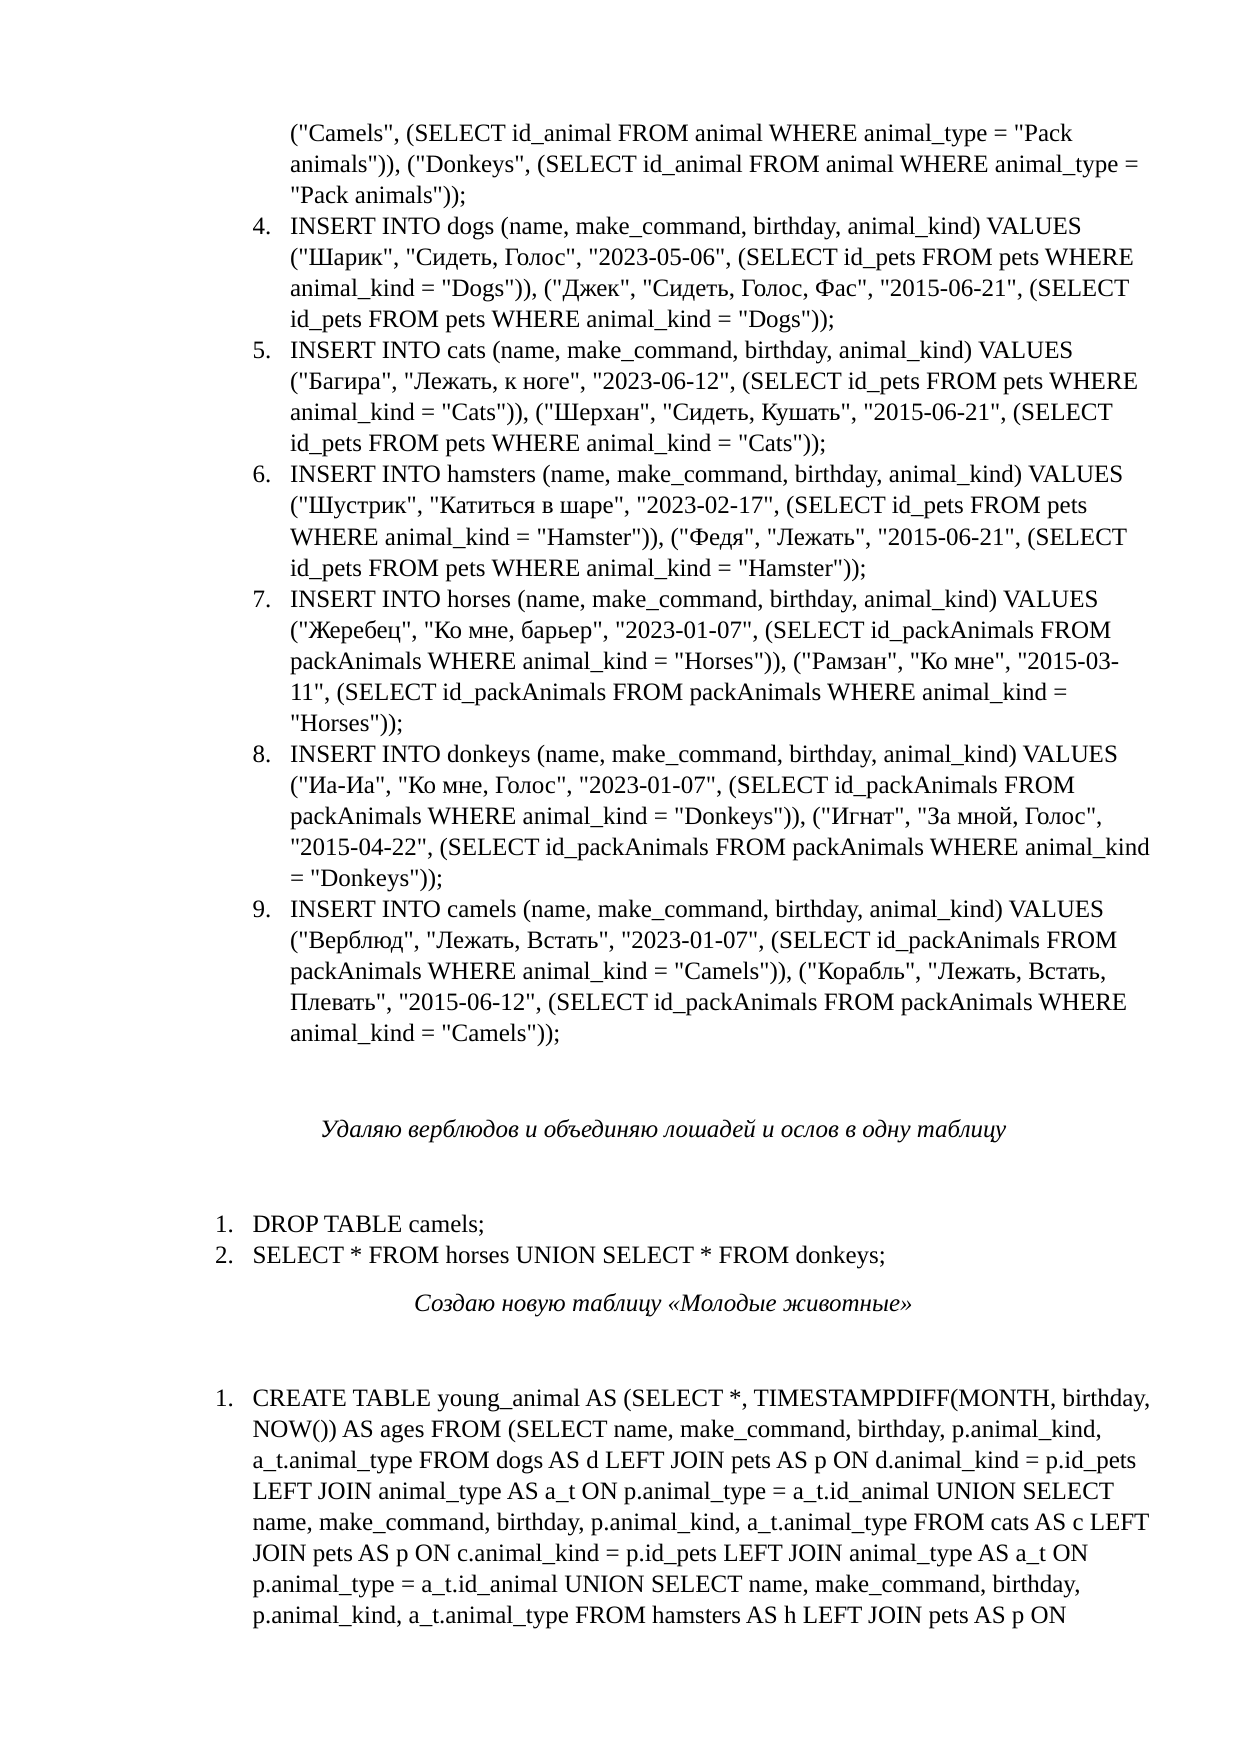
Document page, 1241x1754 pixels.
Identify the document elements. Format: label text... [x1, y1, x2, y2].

list INSERT INTO camels (name, make_command, birthday, animal_kind) VALUES ("Верблюд", "Лежать, Встать", "2023-01-07", (SELECT id_packAnimals FROM packAnimals WHERE animal_kind = "Camels")), ("Корабль", "Лежать, Встать, Плевать", "2015-06-12", (SELECT id_packAnimals FROM packAnimals WHERE animal_kind = "Camels")); [252, 894, 1152, 1047]
list DROP TABLE camels; [215, 1209, 1152, 1238]
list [215, 1383, 1152, 1629]
text Создаю новую таблицу «Молодые животные» [177, 1288, 1152, 1317]
list INSERT INTO dogs (name, make_command, birthday, animal_kind) VALUES ("Шарик", "Сидеть, Голос", "2023-05-06", (SELECT id_pets FROM pets WHERE animal_kind = "Dogs")), ("Джек", "Сидеть, Голос, Фас", "2015-06-21", (SELECT id_pets FROM pets WHERE animal_kind = "Dogs")); [252, 211, 1152, 333]
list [252, 118, 1152, 209]
text Удаляю верблюдов и объединяю лошадей и ослов в одну таблицу [177, 1114, 1152, 1142]
list INSERT INTO donkeys (name, make_command, birthday, animal_kind) VALUES ("Иа-Иа", "Ко мне, Голос", "2023-01-07", (SELECT id_packAnimals FROM packAnimals WHERE animal_kind = "Donkeys")), ("Игнат", "За мной, Голос", "2015-04-22", (SELECT id_packAnimals FROM packAnimals WHERE animal_kind = "Donkeys")); [252, 739, 1152, 892]
list INSERT INTO horses (name, make_command, birthday, animal_kind) VALUES ("Жеребец", "Ко мне, барьер", "2023-01-07", (SELECT id_packAnimals FROM packAnimals WHERE animal_kind = "Horses")), ("Рамзан", "Ко мне", "2015-03-11", (SELECT id_packAnimals FROM packAnimals WHERE animal_kind = "Horses")); [252, 584, 1152, 737]
list SELECT * FROM horses UNION SELECT * FROM donkeys; [215, 1240, 1152, 1269]
list INSERT INTO cats (name, make_command, birthday, animal_kind) VALUES ("Багира", "Лежать, к ноге", "2023-06-12", (SELECT id_pets FROM pets WHERE animal_kind = "Cats")), ("Шерхан", "Сидеть, Кушать", "2015-06-21", (SELECT id_pets FROM pets WHERE animal_kind = "Cats")); [252, 335, 1152, 457]
list INSERT INTO hamsters (name, make_command, birthday, animal_kind) VALUES ("Шустрик", "Катиться в шаре", "2023-02-17", (SELECT id_pets FROM pets WHERE animal_kind = "Hamster")), ("Федя", "Лежать", "2015-06-21", (SELECT id_pets FROM pets WHERE animal_kind = "Hamster")); [252, 459, 1152, 581]
